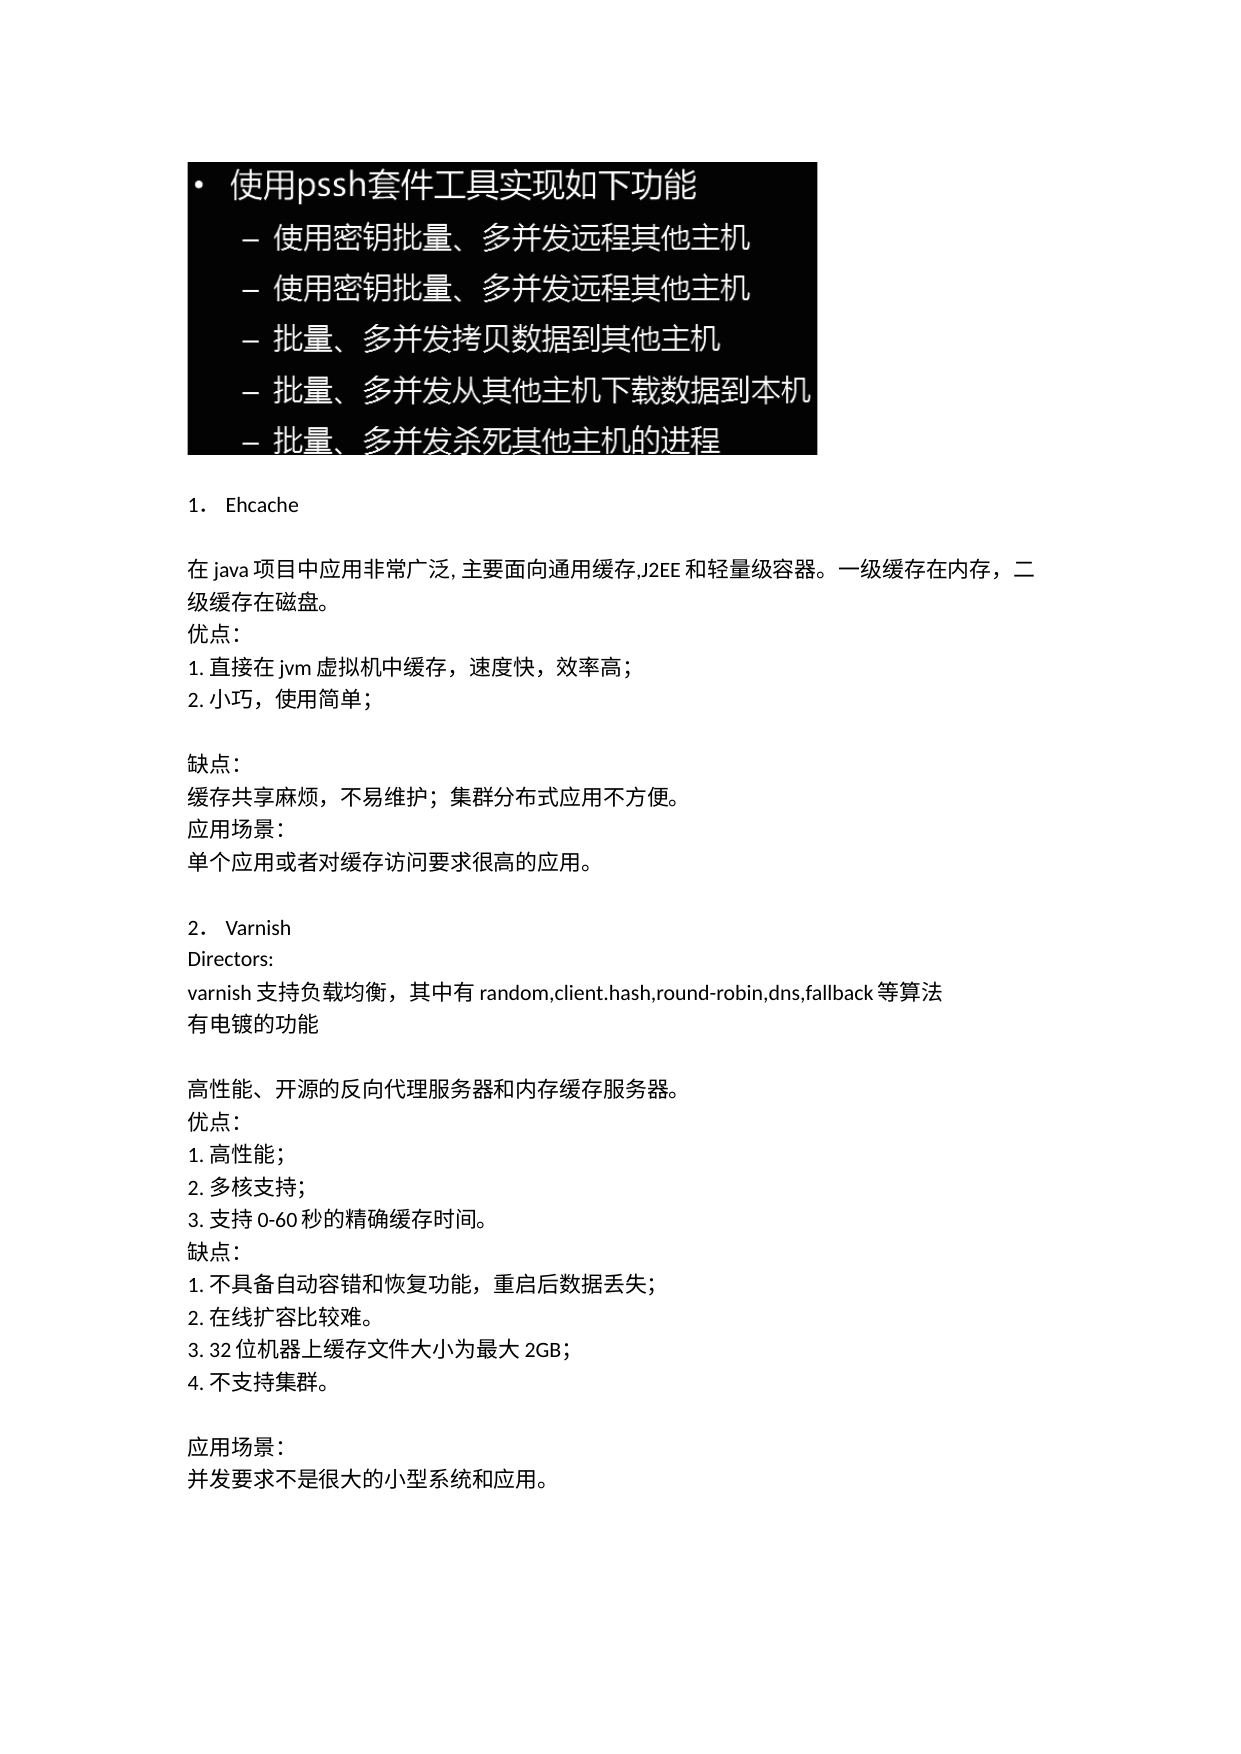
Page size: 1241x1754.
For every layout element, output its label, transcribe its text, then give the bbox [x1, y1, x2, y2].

text 优点： [187, 617, 1053, 649]
text 2． Varnish [187, 909, 1053, 942]
text 应用场景： [187, 812, 1053, 844]
text 1. 高性能； [187, 1137, 1053, 1169]
text 应用场景： [187, 1429, 1053, 1462]
text 单个应用或者对缓存访问要求很高的应用。 [187, 844, 1053, 877]
text 1. 直接在jvm虚拟机中缓存，速度快，效率高； [187, 649, 1053, 682]
text 2. 多核支持； [187, 1169, 1053, 1202]
text 3. 支持0-60秒的精确缓存时间。 [187, 1202, 1053, 1234]
text 缓存共享麻烦，不易维护；集群分布式应用不方便。 [187, 779, 1053, 812]
text 缺点： [187, 1234, 1053, 1267]
text 在java项目中应用非常广泛, 主要面向通用缓存,J2EE和轻量级容器。一级缓存在内存，二级缓存在磁盘。 [187, 552, 1053, 617]
text 2. 小巧，使用简单； [187, 682, 1053, 714]
text 1． Ehcache [187, 487, 1053, 519]
text 并发要求不是很大的小型系统和应用。 [187, 1462, 1053, 1494]
text 缺点： [187, 747, 1053, 779]
text 2. 在线扩容比较难。 [187, 1299, 1053, 1332]
picture [187, 162, 818, 455]
text 有电镀的功能 [187, 1007, 1053, 1039]
text 高性能、开源的反向代理服务器和内存缓存服务器。 [187, 1072, 1053, 1104]
text 3. 32位机器上缓存文件大小为最大2GB； [187, 1332, 1053, 1364]
text 1. 不具备自动容错和恢复功能，重启后数据丢失； [187, 1267, 1053, 1299]
text Directors: [187, 942, 1053, 974]
text 4. 不支持集群。 [187, 1364, 1053, 1397]
text 优点： [187, 1104, 1053, 1137]
text varnish支持负载均衡，其中有random,client.hash,round-robin,dns,fallback等算法 [187, 974, 1053, 1007]
